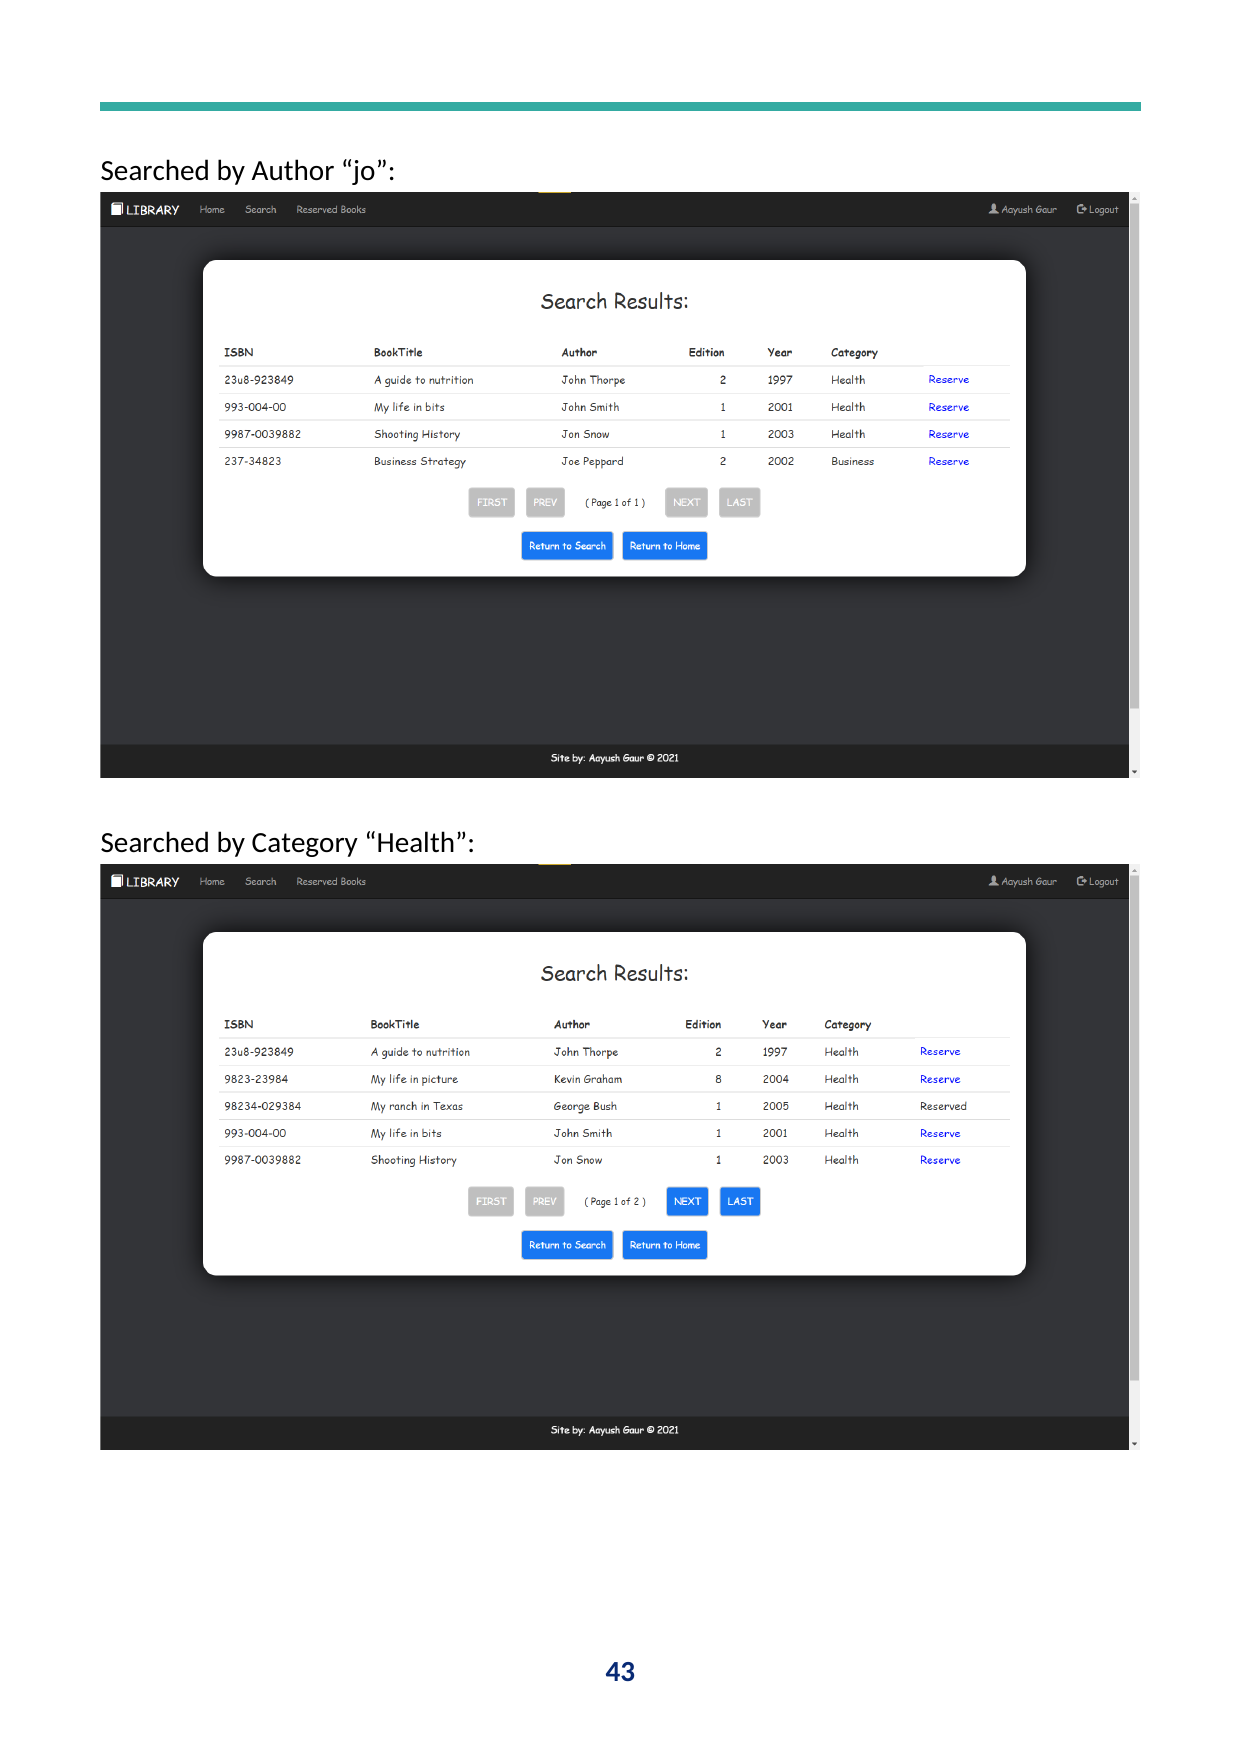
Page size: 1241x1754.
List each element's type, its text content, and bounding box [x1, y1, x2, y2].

text Searched by Category “Health”: [100, 824, 1140, 859]
text Searched by Author “jo”: [100, 152, 1140, 187]
picture [100, 864, 1140, 1450]
picture [100, 192, 1140, 778]
